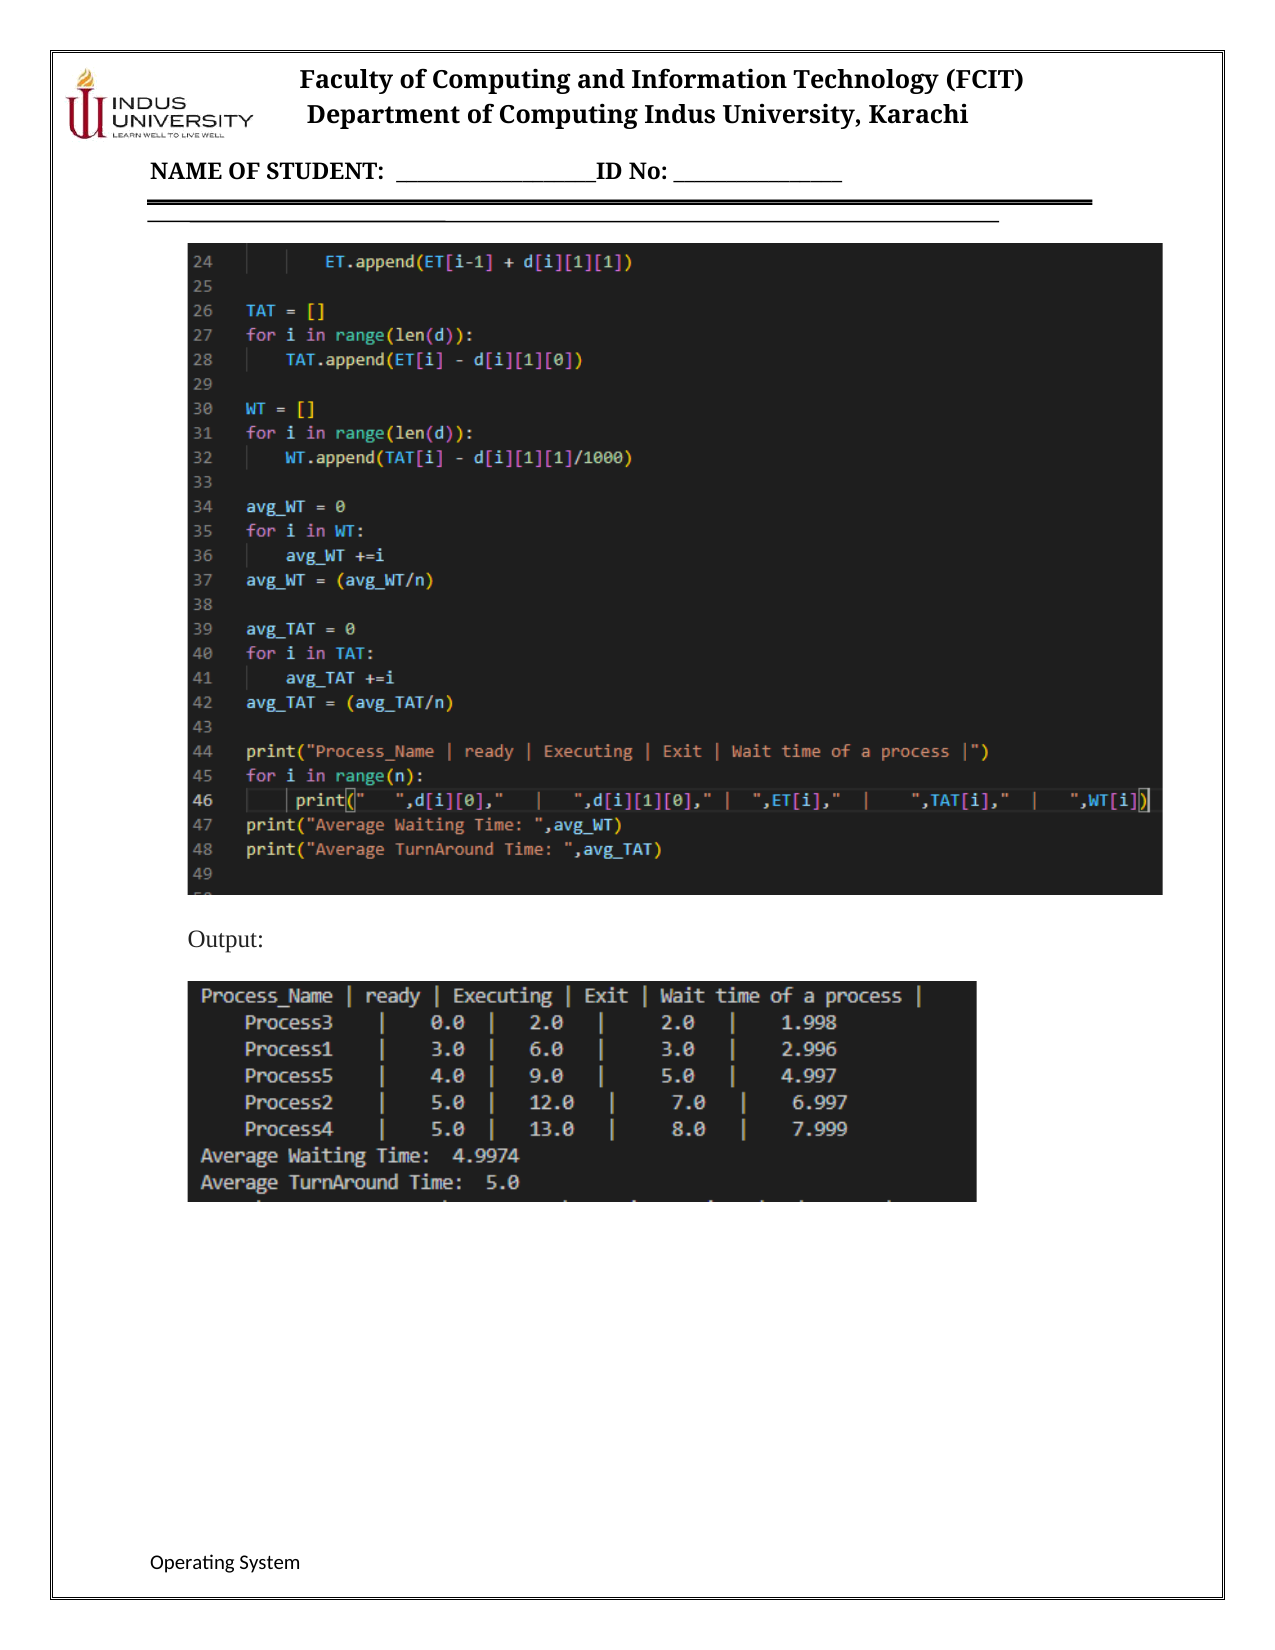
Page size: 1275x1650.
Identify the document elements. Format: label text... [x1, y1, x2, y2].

text Output: [187, 924, 1125, 952]
picture [187, 243, 1163, 895]
picture [59, 54, 257, 154]
picture [147, 199, 1093, 205]
picture [187, 981, 977, 1202]
